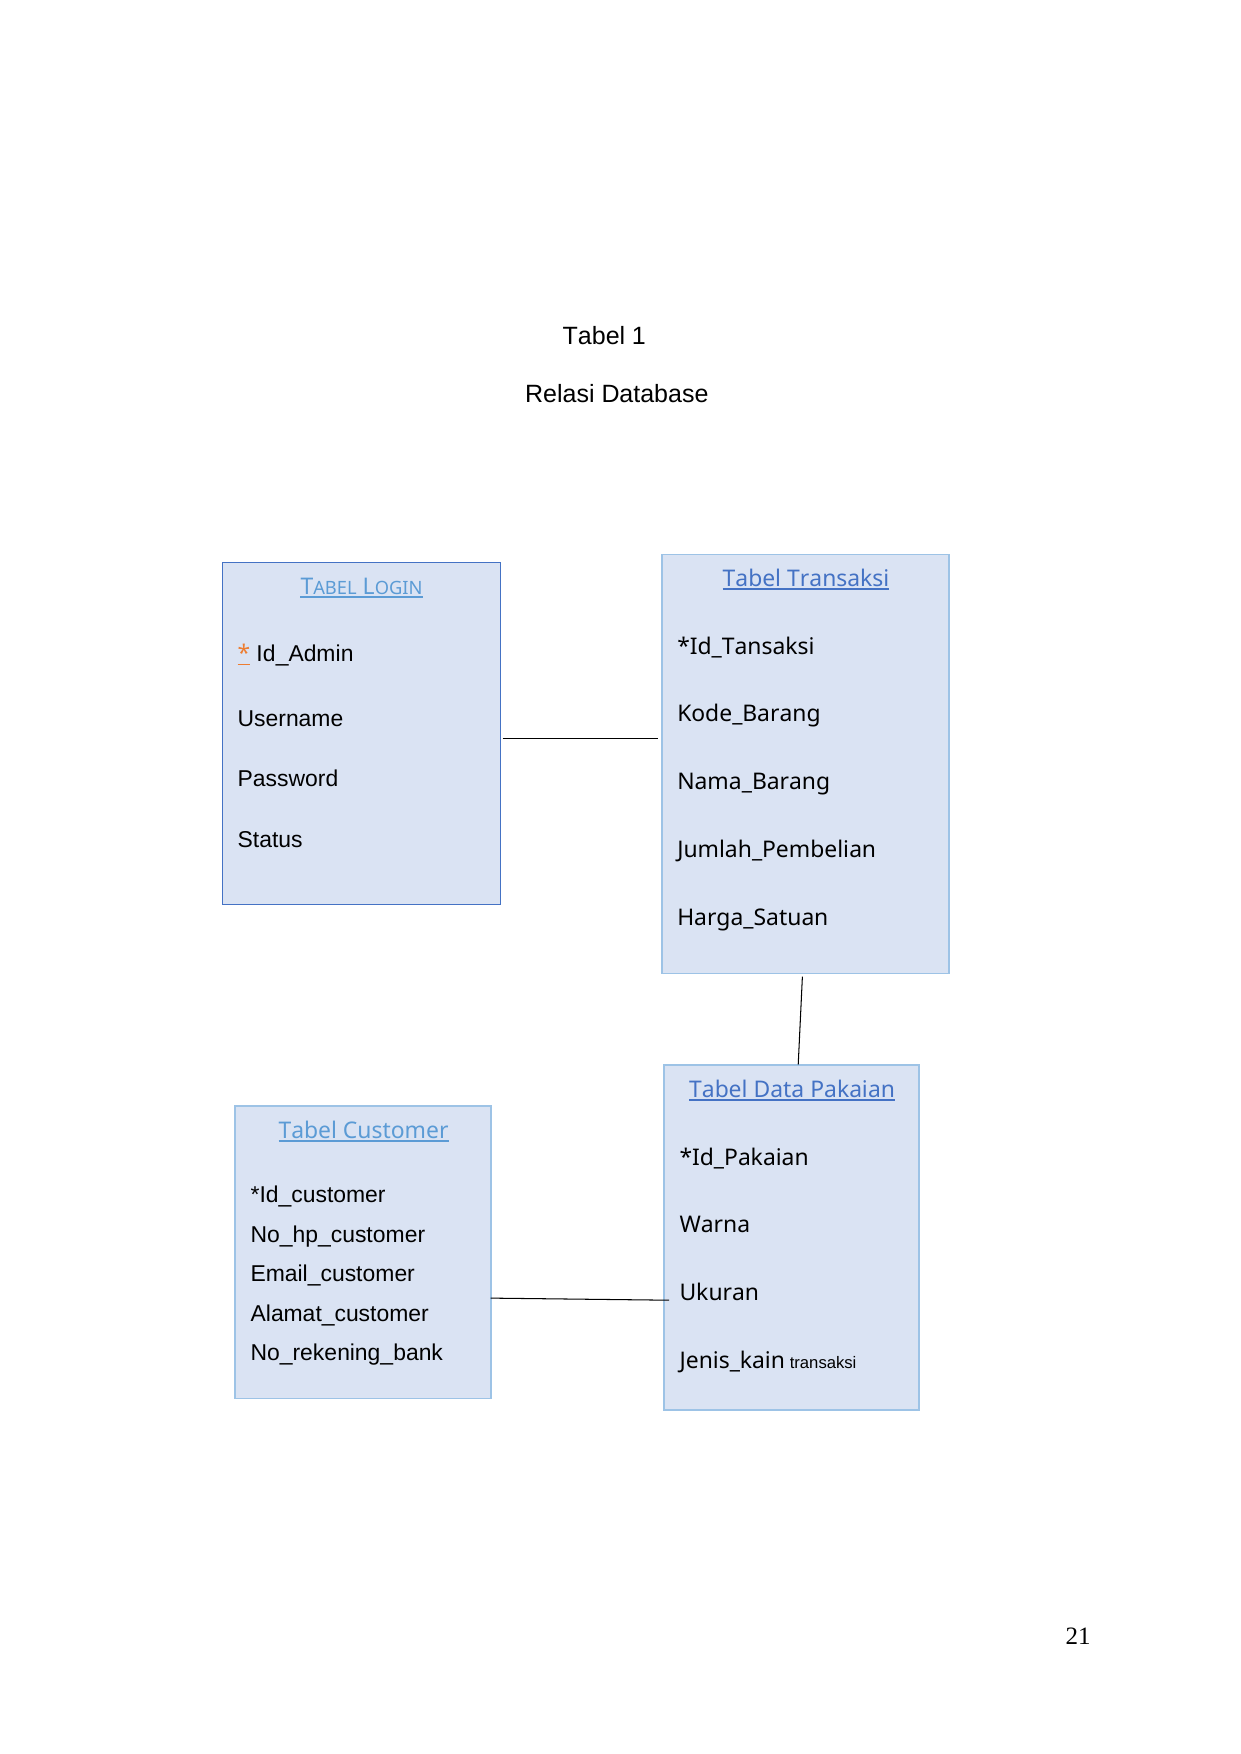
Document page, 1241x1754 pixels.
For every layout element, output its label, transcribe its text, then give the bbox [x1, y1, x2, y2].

list Relasi Database [487, 378, 1090, 407]
list Tabel 1 [525, 321, 1090, 350]
